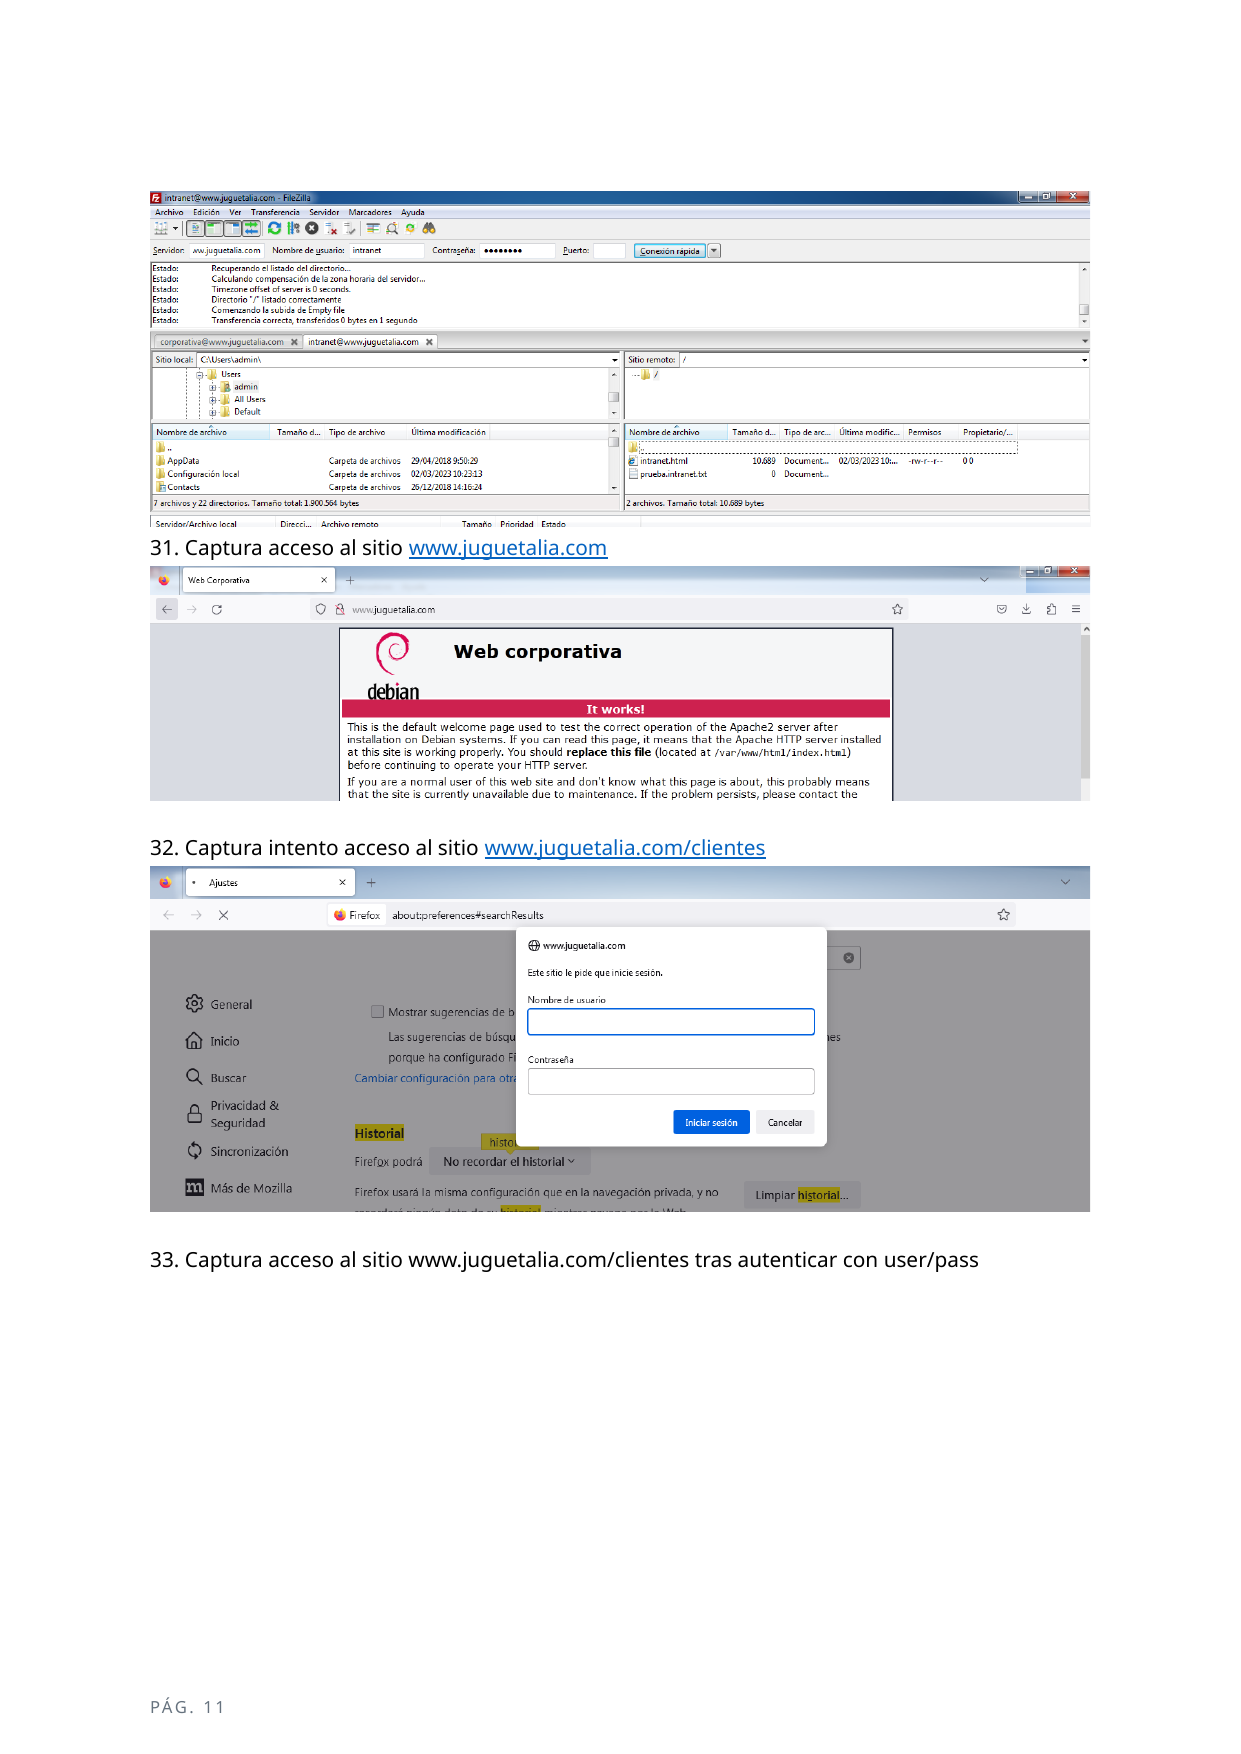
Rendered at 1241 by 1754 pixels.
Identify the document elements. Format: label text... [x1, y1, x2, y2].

text 32. Captura intento acceso al sitio www.juguetalia.com/clientes [150, 828, 1090, 866]
picture [150, 566, 1091, 801]
picture [150, 191, 1091, 527]
text 33. Captura acceso al sitio www.juguetalia.com/clientes tras autenticar con user/pass [150, 1241, 1090, 1278]
picture [150, 866, 1091, 1212]
text 31. Captura acceso al sitio www.juguetalia.com [150, 528, 1090, 566]
